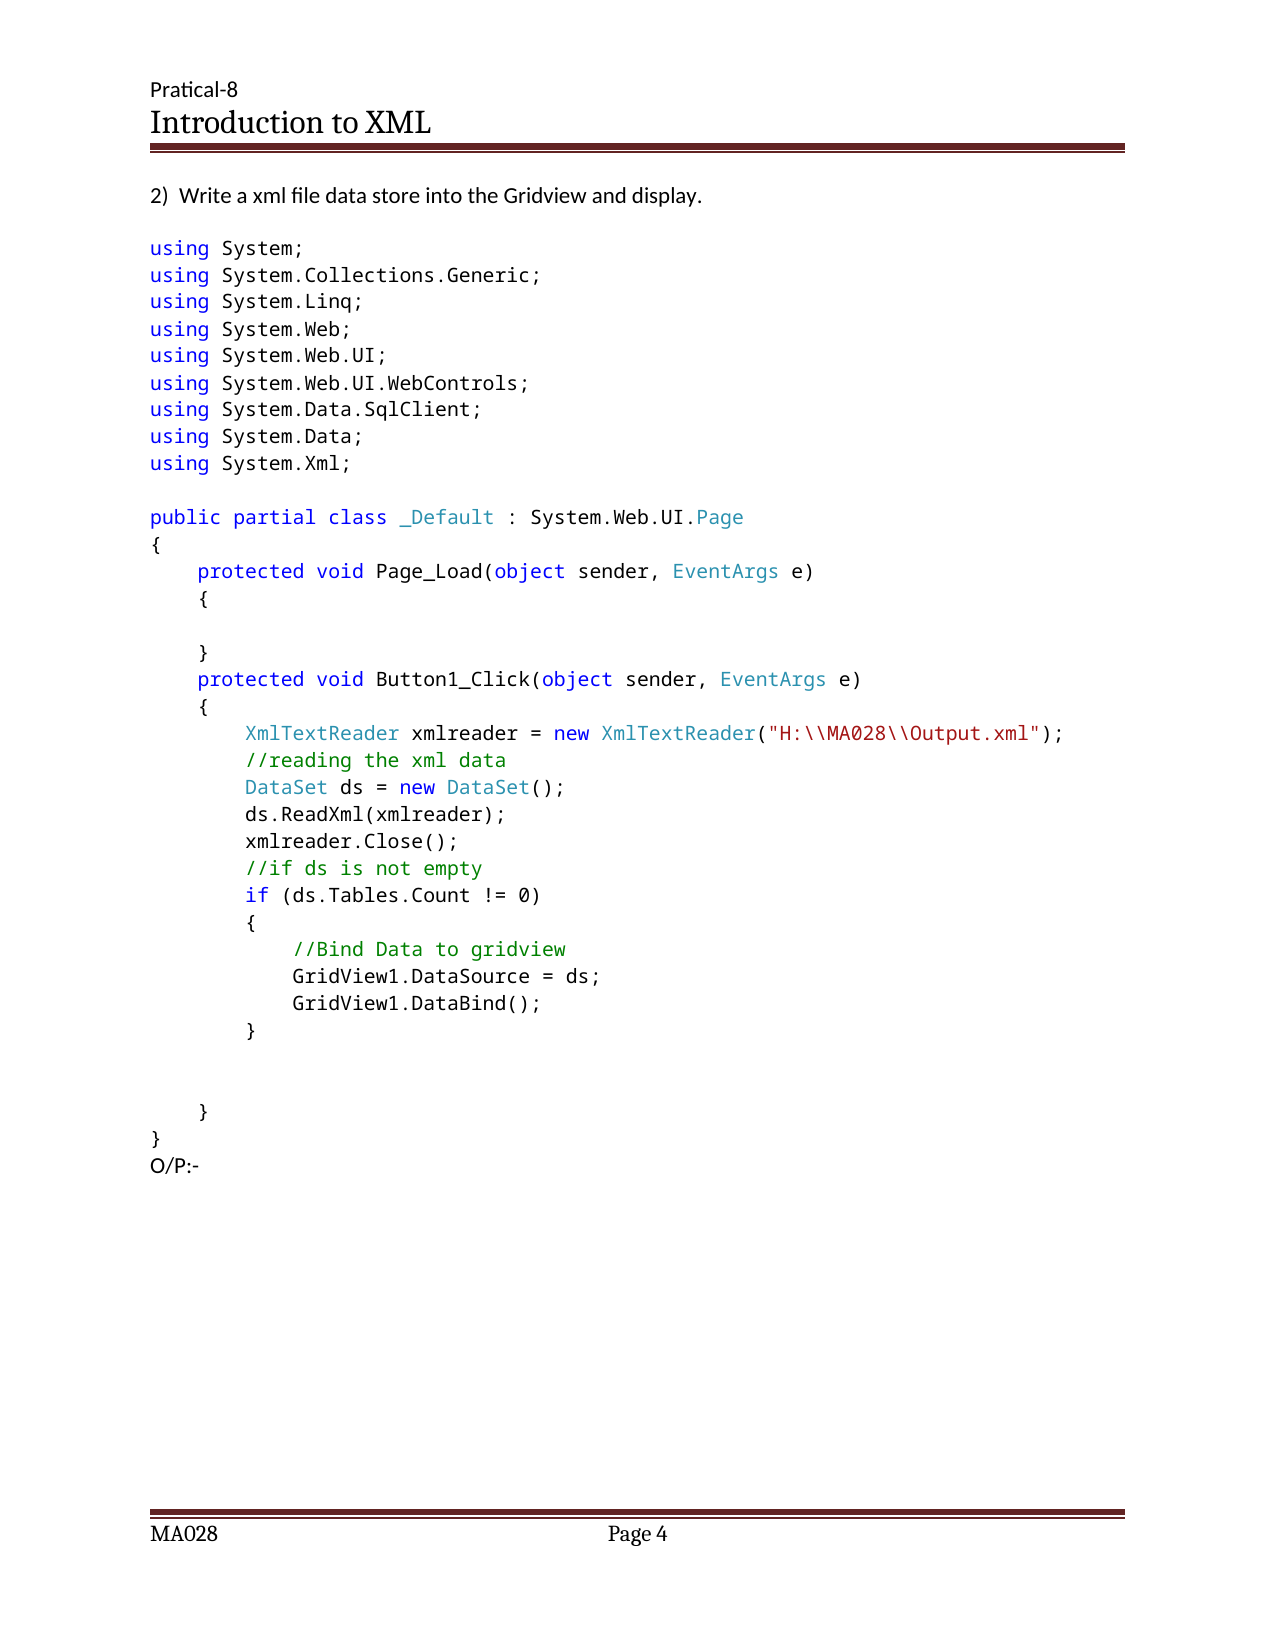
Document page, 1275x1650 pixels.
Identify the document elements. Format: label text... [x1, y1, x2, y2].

text using System.Web; [150, 315, 1125, 342]
text //reading the xml data [150, 746, 1125, 773]
text protected void Button1_Click(object sender, EventArgs e) [150, 666, 1125, 692]
text using System.Xml; [150, 450, 1125, 477]
text ds.ReadXml(xmlreader); [150, 800, 1125, 827]
text 2) Write a xml file data store into the Gridview and display. [150, 181, 1125, 209]
text GridView1.DataBind(); [150, 989, 1125, 1016]
text { [150, 692, 1125, 719]
text { [150, 908, 1125, 935]
text } [150, 1097, 1125, 1124]
text if (ds.Tables.Count != 0) [150, 881, 1125, 908]
text //Bind Data to gridview [150, 935, 1125, 962]
text using System.Linq; [150, 288, 1125, 315]
text using System.Data; [150, 423, 1125, 450]
text using System.Collections.Generic; [150, 261, 1125, 288]
text XmlTextReader xmlreader = new XmlTextReader("H:\\MA028\\Output.xml"); [150, 719, 1125, 746]
text using System.Web.UI.WebControls; [150, 369, 1125, 396]
text public partial class _Default : System.Web.UI.Page [150, 504, 1125, 531]
text DataSet ds = new DataSet(); [150, 773, 1125, 800]
text GridView1.DataSource = ds; [150, 962, 1125, 989]
text } [150, 1124, 1125, 1151]
text } [150, 638, 1125, 666]
text { [150, 531, 1125, 558]
text { [150, 584, 1125, 612]
text protected void Page_Load(object sender, EventArgs e) [150, 558, 1125, 584]
text using System.Web.UI; [150, 342, 1125, 369]
text O/P:- [150, 1151, 1125, 1179]
text } [150, 1016, 1125, 1043]
text using System.Data.SqlClient; [150, 396, 1125, 423]
text using System; [150, 234, 1125, 261]
text //if ds is not empty [150, 854, 1125, 881]
text xmlreader.Close(); [150, 827, 1125, 854]
